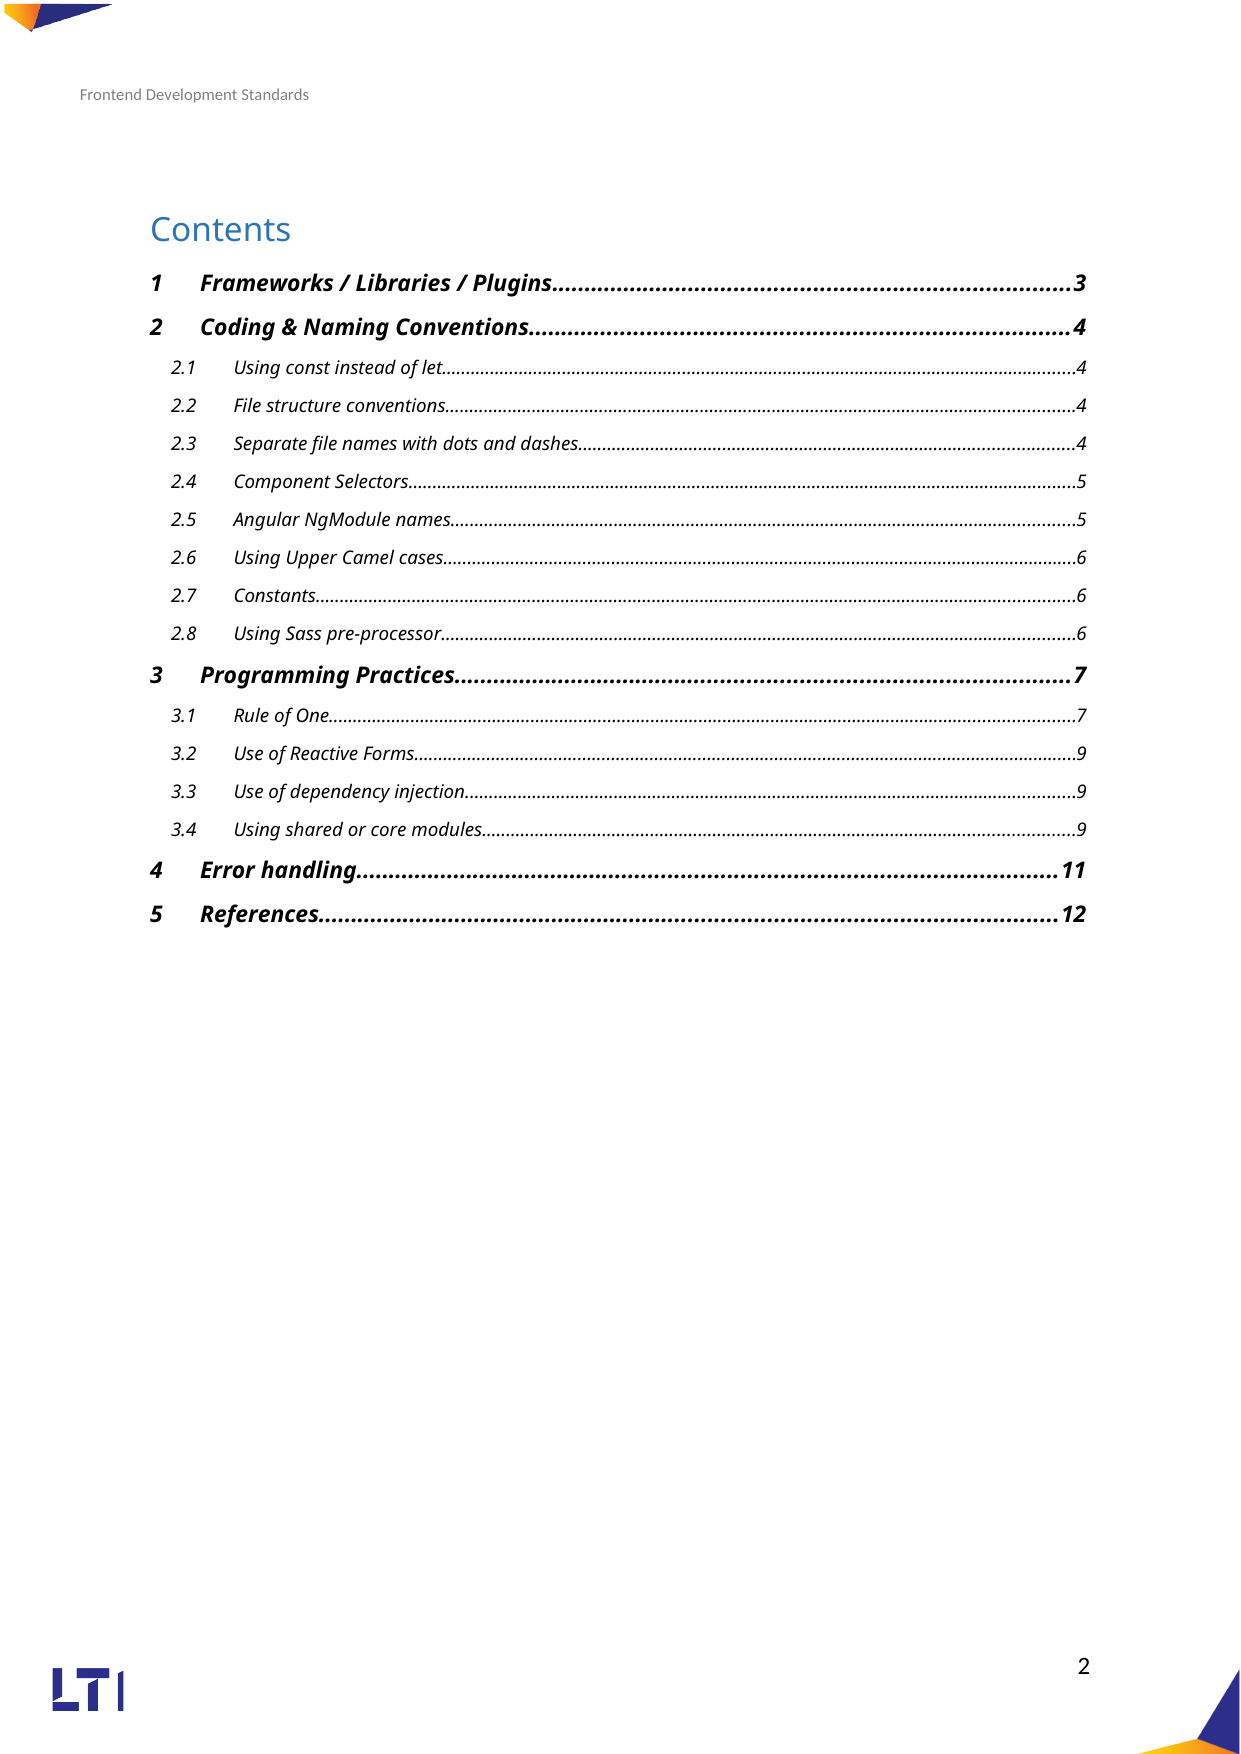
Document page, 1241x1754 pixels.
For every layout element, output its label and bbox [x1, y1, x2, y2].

picture [1134, 1670, 1241, 1754]
picture [52, 1668, 124, 1711]
picture [4, 0, 113, 100]
